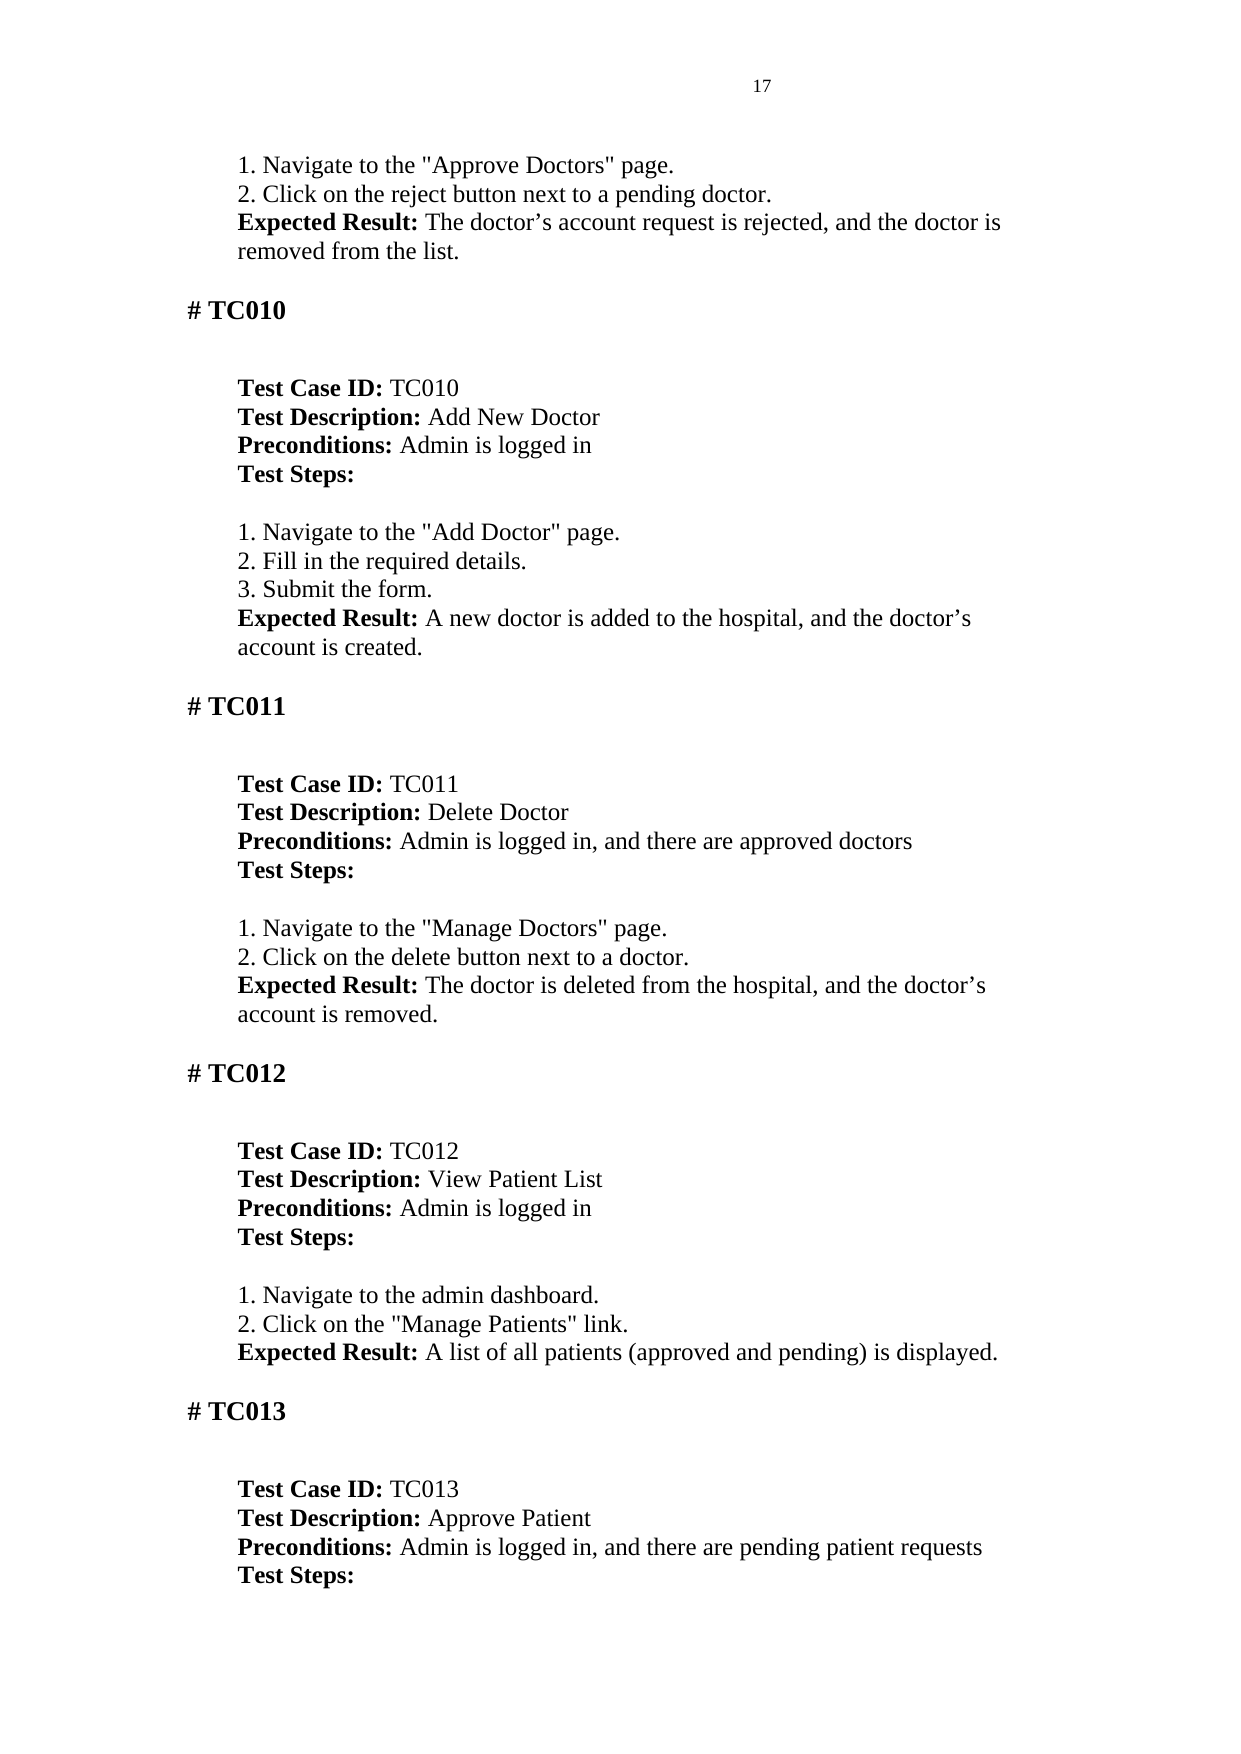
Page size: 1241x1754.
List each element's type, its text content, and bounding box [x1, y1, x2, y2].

list Click on the reject button next to a pending doctor. Expected Result: The doctor’s account request is rejected, and the doctor is removed from the list. [237, 179, 1053, 265]
list Fill in the required details. [237, 546, 1053, 574]
list Navigate to the admin dashboard. [237, 1280, 1053, 1309]
list Navigate to the "Add Doctor" page. [237, 517, 1053, 546]
list Click on the "Manage Patients" link. Expected Result: A list of all patients (approved and pending) is displayed. [237, 1309, 1053, 1366]
subtitle # TC011 [187, 690, 1053, 721]
text Test Case ID: TC011 Test Description: Delete Doctor Preconditions: Admin is logged in, and there are approved doctors Test Steps: [237, 769, 1053, 884]
text Test Case ID: TC010 Test Description: Add New Doctor Preconditions: Admin is logged in Test Steps: [237, 373, 1053, 488]
list Navigate to the "Manage Doctors" page. [237, 913, 1053, 942]
list Submit the form. Expected Result: A new doctor is added to the hospital, and the doctor’s account is created. [237, 574, 1053, 661]
list Click on the delete button next to a doctor. Expected Result: The doctor is deleted from the hospital, and the doctor’s account is removed. [237, 942, 1053, 1028]
subtitle # TC013 [187, 1395, 1053, 1427]
subtitle # TC012 [187, 1057, 1053, 1088]
list Navigate to the "Approve Doctors" page. [237, 150, 1053, 179]
subtitle # TC010 [187, 294, 1053, 325]
text Test Case ID: TC012 Test Description: View Patient List Preconditions: Admin is logged in Test Steps: [237, 1136, 1053, 1251]
text Test Case ID: TC013 Test Description: Approve Patient Preconditions: Admin is logged in, and there are pending patient requests Test Steps: [237, 1474, 1053, 1589]
